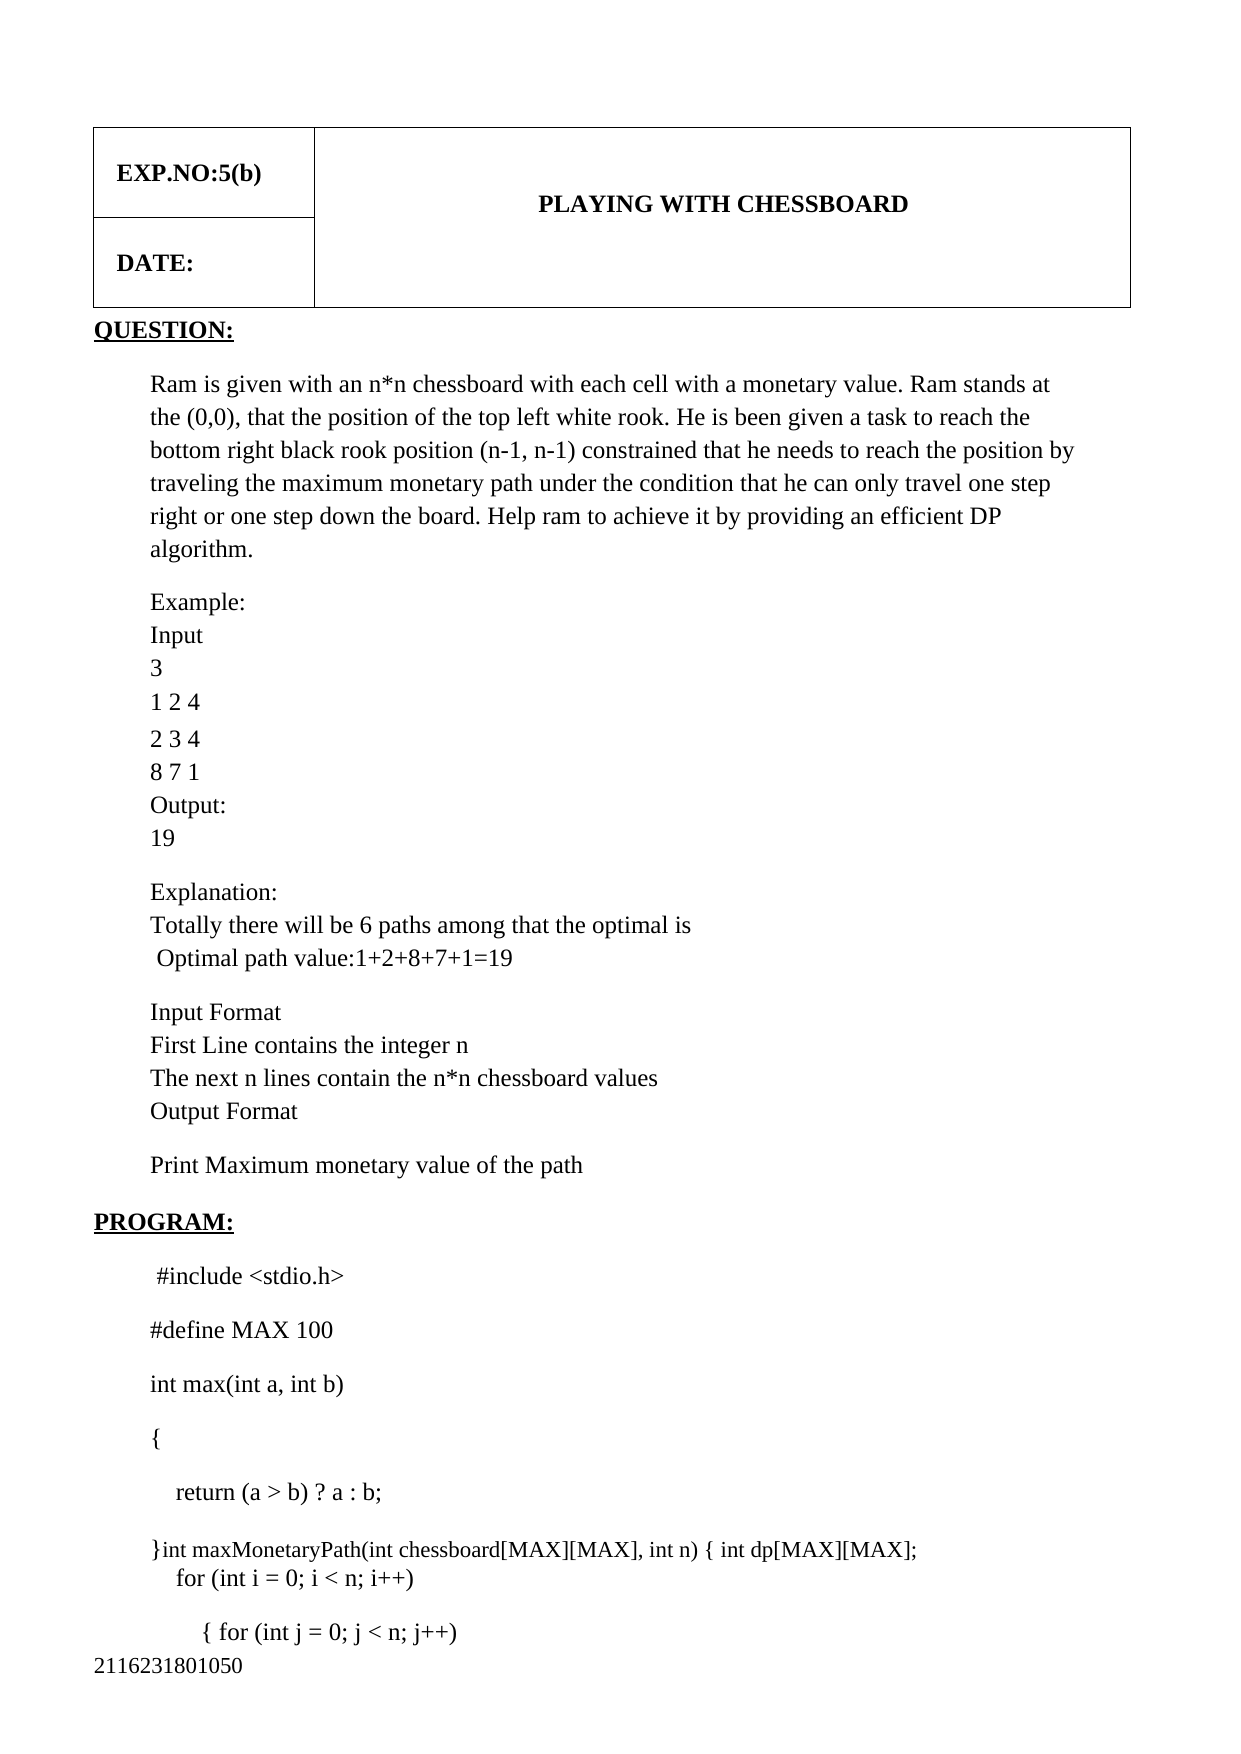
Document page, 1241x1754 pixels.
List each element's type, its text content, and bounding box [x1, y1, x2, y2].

text 8 7 1 [150, 757, 1155, 786]
text 2 3 4 [150, 724, 1155, 753]
text 19 [150, 823, 1155, 852]
text Print Maximum monetary value of the path [150, 1150, 1155, 1179]
text Example: [150, 587, 1155, 616]
text The next n lines contain the n*n chessboard values Output Format [150, 1063, 673, 1125]
text Totally there will be 6 paths among that the optimal is Optimal path value:1+2+8+7+1=19 [150, 910, 723, 972]
table_header PLAYING WITH CHESSBOARD [315, 128, 1130, 307]
text Input 3 [150, 621, 203, 682]
text Output: [150, 790, 1155, 819]
text First Line contains the integer n [150, 1030, 1155, 1059]
table_cell DATE: [94, 218, 314, 307]
text return (a > b) ? a : b; [176, 1477, 1155, 1506]
text Explanation: [150, 877, 1155, 906]
text Input Format [150, 997, 1155, 1026]
text 1 2 4 [150, 687, 1155, 715]
text PROGRAM: [94, 1207, 1155, 1236]
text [176, 1563, 459, 1645]
text #include <stdio.h> #define MAX 100 int max(int a, int b) { [150, 1261, 361, 1452]
text QUESTION: [94, 315, 1155, 344]
text Ram is given with an n*n chessboard with each cell with a monetary value. Ram stands at the (0,0), that the position of the top left white rook. He is been given a task to reach the bottom right black rook position (n-1, n-1) constrained that he needs to reach the position by traveling the maximum monetary path under the condition that he can only travel one step right or one step down the board. Help ram to achieve it by providing an efficient DP algorithm. [150, 369, 1086, 563]
table_header EXP.NO:5(b) [94, 128, 314, 217]
text }int maxMonetaryPath(int chessboard[MAX][MAX], int n) { int dp[MAX][MAX]; [150, 1534, 1155, 1563]
